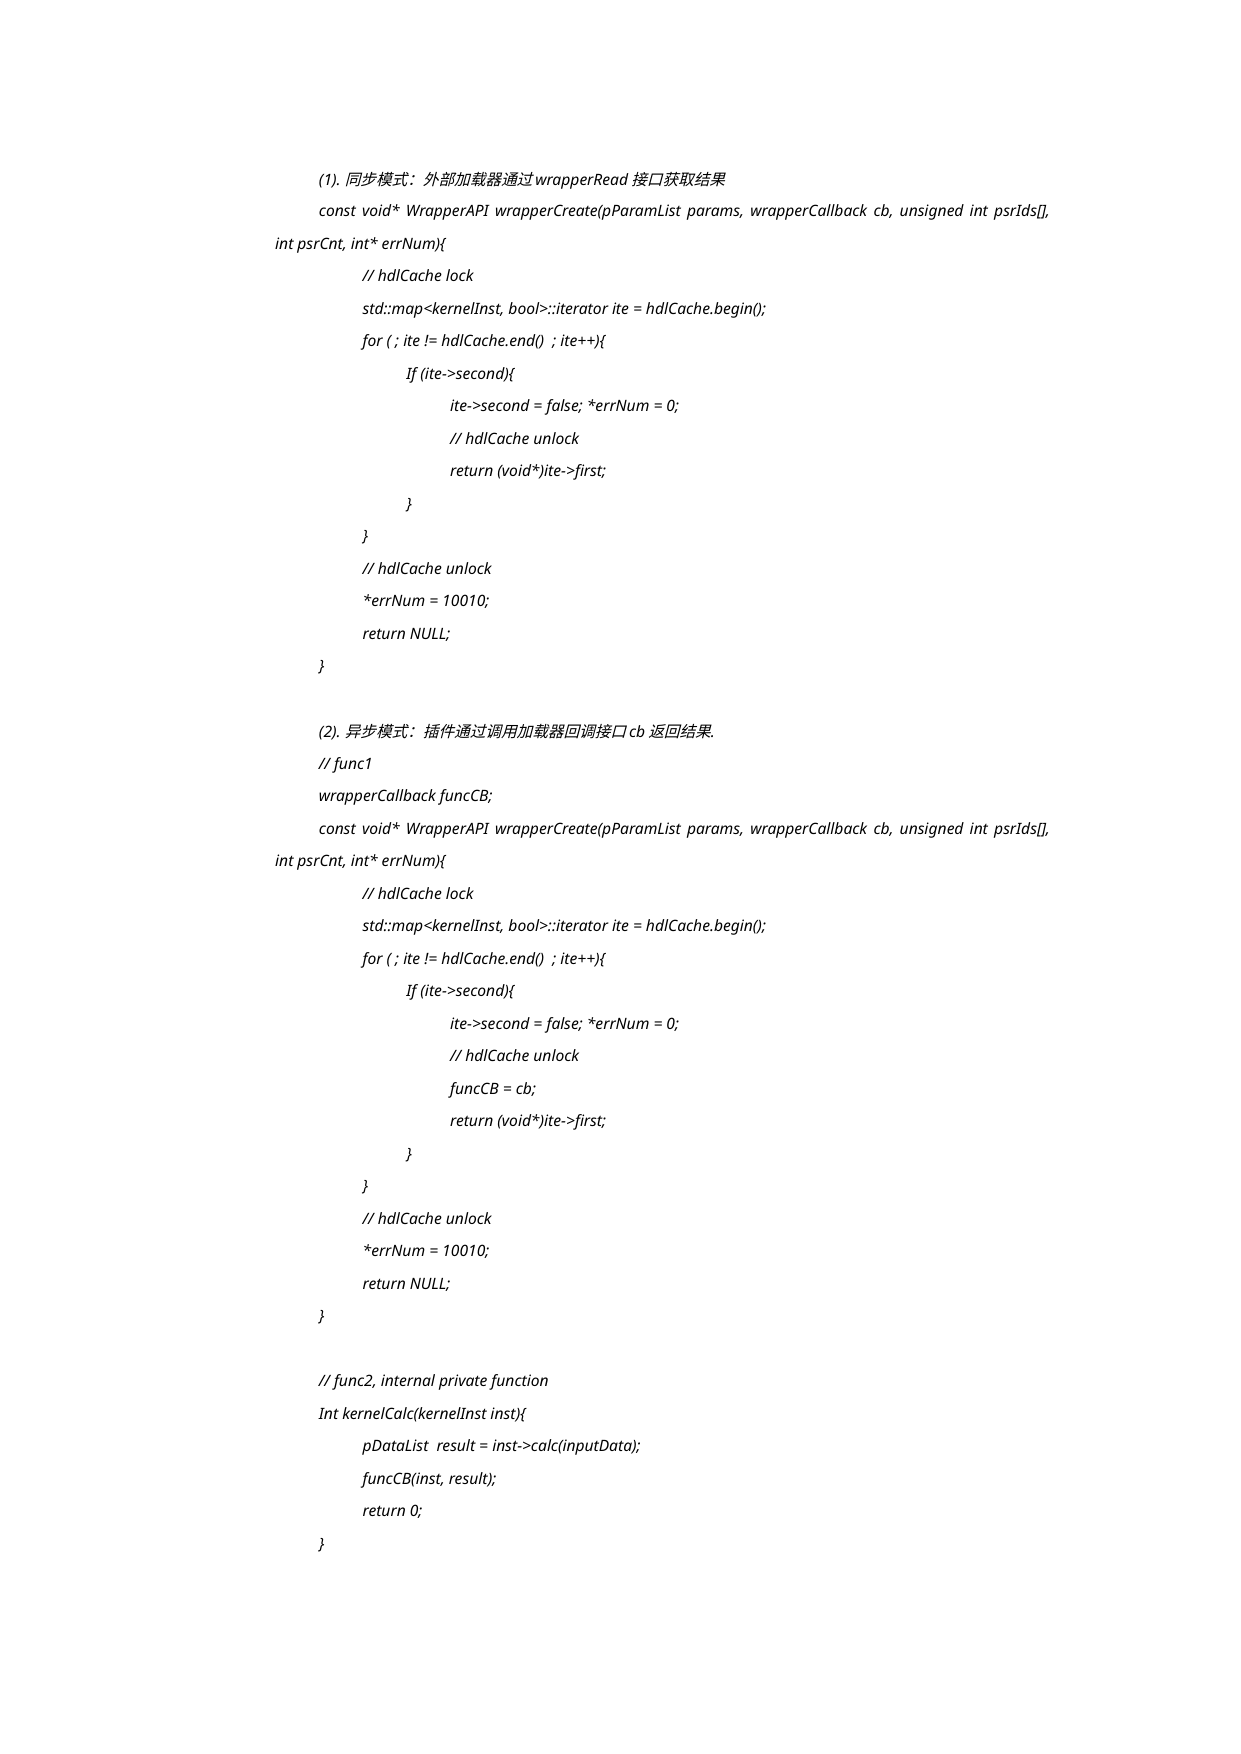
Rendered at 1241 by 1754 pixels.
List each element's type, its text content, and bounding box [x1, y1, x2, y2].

list } [275, 649, 1053, 682]
list *errNum = 10010; [319, 1234, 1053, 1267]
list pDataList result = inst->calc(inputData); [319, 1429, 1053, 1462]
list return 0; [319, 1494, 1053, 1527]
list (2). 异步模式：插件通过调用加载器回调接口cb返回结果. [275, 714, 1053, 747]
list const void* WrapperAPI wrapperCreate(pParamList params, wrapperCallback cb, unsigned int psrIds[], int psrCnt, int* errNum){ [275, 194, 1053, 259]
list // hdlCache lock [319, 259, 1053, 292]
list funcCB = cb; [406, 1072, 1053, 1104]
list // hdlCache unlock [406, 422, 1053, 454]
list // func1 [275, 747, 1053, 779]
list return (void*)ite->first; [406, 1104, 1053, 1137]
list *errNum = 10010; [319, 584, 1053, 617]
list return (void*)ite->first; [406, 454, 1053, 487]
list for ( ; ite != hdlCache.end() ; ite++){ [319, 942, 1053, 974]
list ite->second = false; *errNum = 0; [406, 1007, 1053, 1039]
list } [275, 1527, 1053, 1559]
list funcCB(inst, result); [319, 1462, 1053, 1494]
list // hdlCache unlock [319, 552, 1053, 584]
list Int kernelCalc(kernelInst inst){ [275, 1397, 1053, 1429]
list std::map<kernelInst, bool>::iterator ite = hdlCache.begin(); [319, 909, 1053, 942]
list return NULL; [319, 1267, 1053, 1299]
list } [275, 1299, 1053, 1332]
list } [362, 1137, 1053, 1169]
list } [319, 519, 1053, 552]
list // hdlCache unlock [406, 1039, 1053, 1072]
list If (ite->second){ [362, 357, 1053, 389]
list (1). 同步模式：外部加载器通过wrapperRead接口获取结果 [275, 162, 1053, 194]
list } [362, 487, 1053, 519]
list ite->second = false; *errNum = 0; [406, 389, 1053, 422]
list } [319, 1169, 1053, 1202]
list If (ite->second){ [362, 974, 1053, 1007]
list const void* WrapperAPI wrapperCreate(pParamList params, wrapperCallback cb, unsigned int psrIds[], int psrCnt, int* errNum){ [275, 812, 1053, 877]
list wrapperCallback funcCB; [275, 779, 1053, 812]
list // hdlCache lock [319, 877, 1053, 909]
list // hdlCache unlock [319, 1202, 1053, 1234]
list for ( ; ite != hdlCache.end() ; ite++){ [319, 324, 1053, 357]
list std::map<kernelInst, bool>::iterator ite = hdlCache.begin(); [319, 292, 1053, 324]
list return NULL; [319, 617, 1053, 649]
list // func2, internal private function [275, 1364, 1053, 1397]
